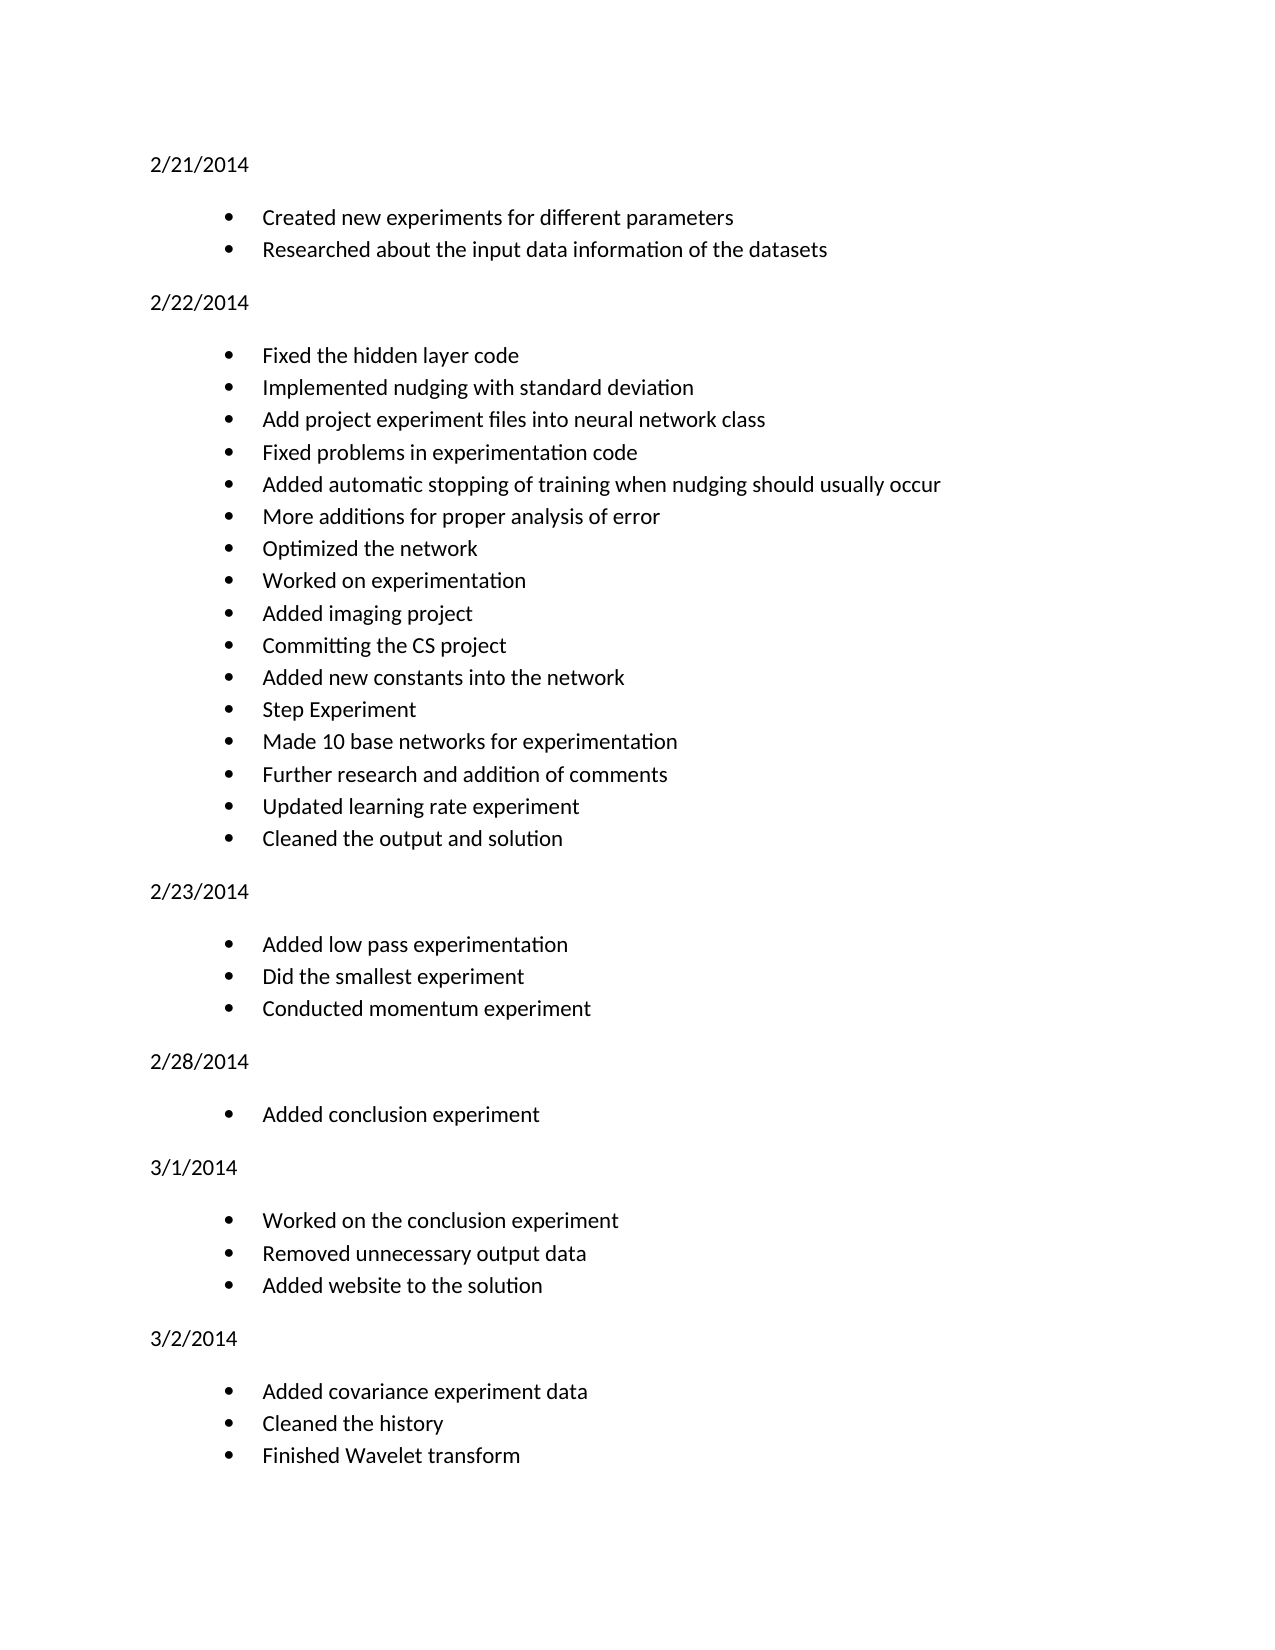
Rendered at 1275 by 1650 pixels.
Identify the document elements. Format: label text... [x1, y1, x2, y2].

list Made 10 base networks for experimentation [225, 727, 1125, 756]
list Added imaging project [225, 599, 1125, 627]
text 2/23/2014 [150, 877, 1125, 905]
list Added low pass experimentation [225, 930, 1125, 958]
text 3/2/2014 [150, 1324, 1125, 1352]
text 2/22/2014 [150, 288, 1125, 316]
list Cleaned the output and solution [225, 824, 1125, 852]
list Researched about the input data information of the datasets [225, 235, 1125, 263]
list Added new constants into the network [225, 663, 1125, 691]
list Added covariance experiment data [225, 1377, 1125, 1405]
list Add project experiment files into neural network class [225, 406, 1125, 434]
list Created new experiments for different parameters [225, 203, 1125, 231]
list Added website to the solution [225, 1271, 1125, 1299]
list Fixed the hidden layer code [225, 341, 1125, 369]
list Optimized the network [225, 534, 1125, 562]
list Added conclusion experiment [225, 1101, 1125, 1128]
list Cleaned the history [225, 1409, 1125, 1437]
list Did the smallest experiment [225, 962, 1125, 990]
text 3/1/2014 [150, 1153, 1125, 1182]
list Removed unnecessary output data [225, 1239, 1125, 1267]
list Committing the CS project [225, 631, 1125, 659]
list Updated learning rate experiment [225, 792, 1125, 820]
text 2/21/2014 [150, 150, 1125, 178]
list Further research and addition of comments [225, 760, 1125, 788]
list Added automatic stopping of training when nudging should usually occur [225, 470, 1125, 498]
list Fixed problems in experimentation code [225, 438, 1125, 466]
list More additions for proper analysis of error [225, 502, 1125, 530]
list Implemented nudging with standard deviation [225, 373, 1125, 401]
list Worked on experimentation [225, 567, 1125, 594]
list Conducted momentum experiment [225, 994, 1125, 1022]
text 2/28/2014 [150, 1047, 1125, 1076]
list Finished Wavelet transform [225, 1441, 1125, 1469]
list Step Experiment [225, 695, 1125, 723]
list Worked on the conclusion experiment [225, 1207, 1125, 1234]
